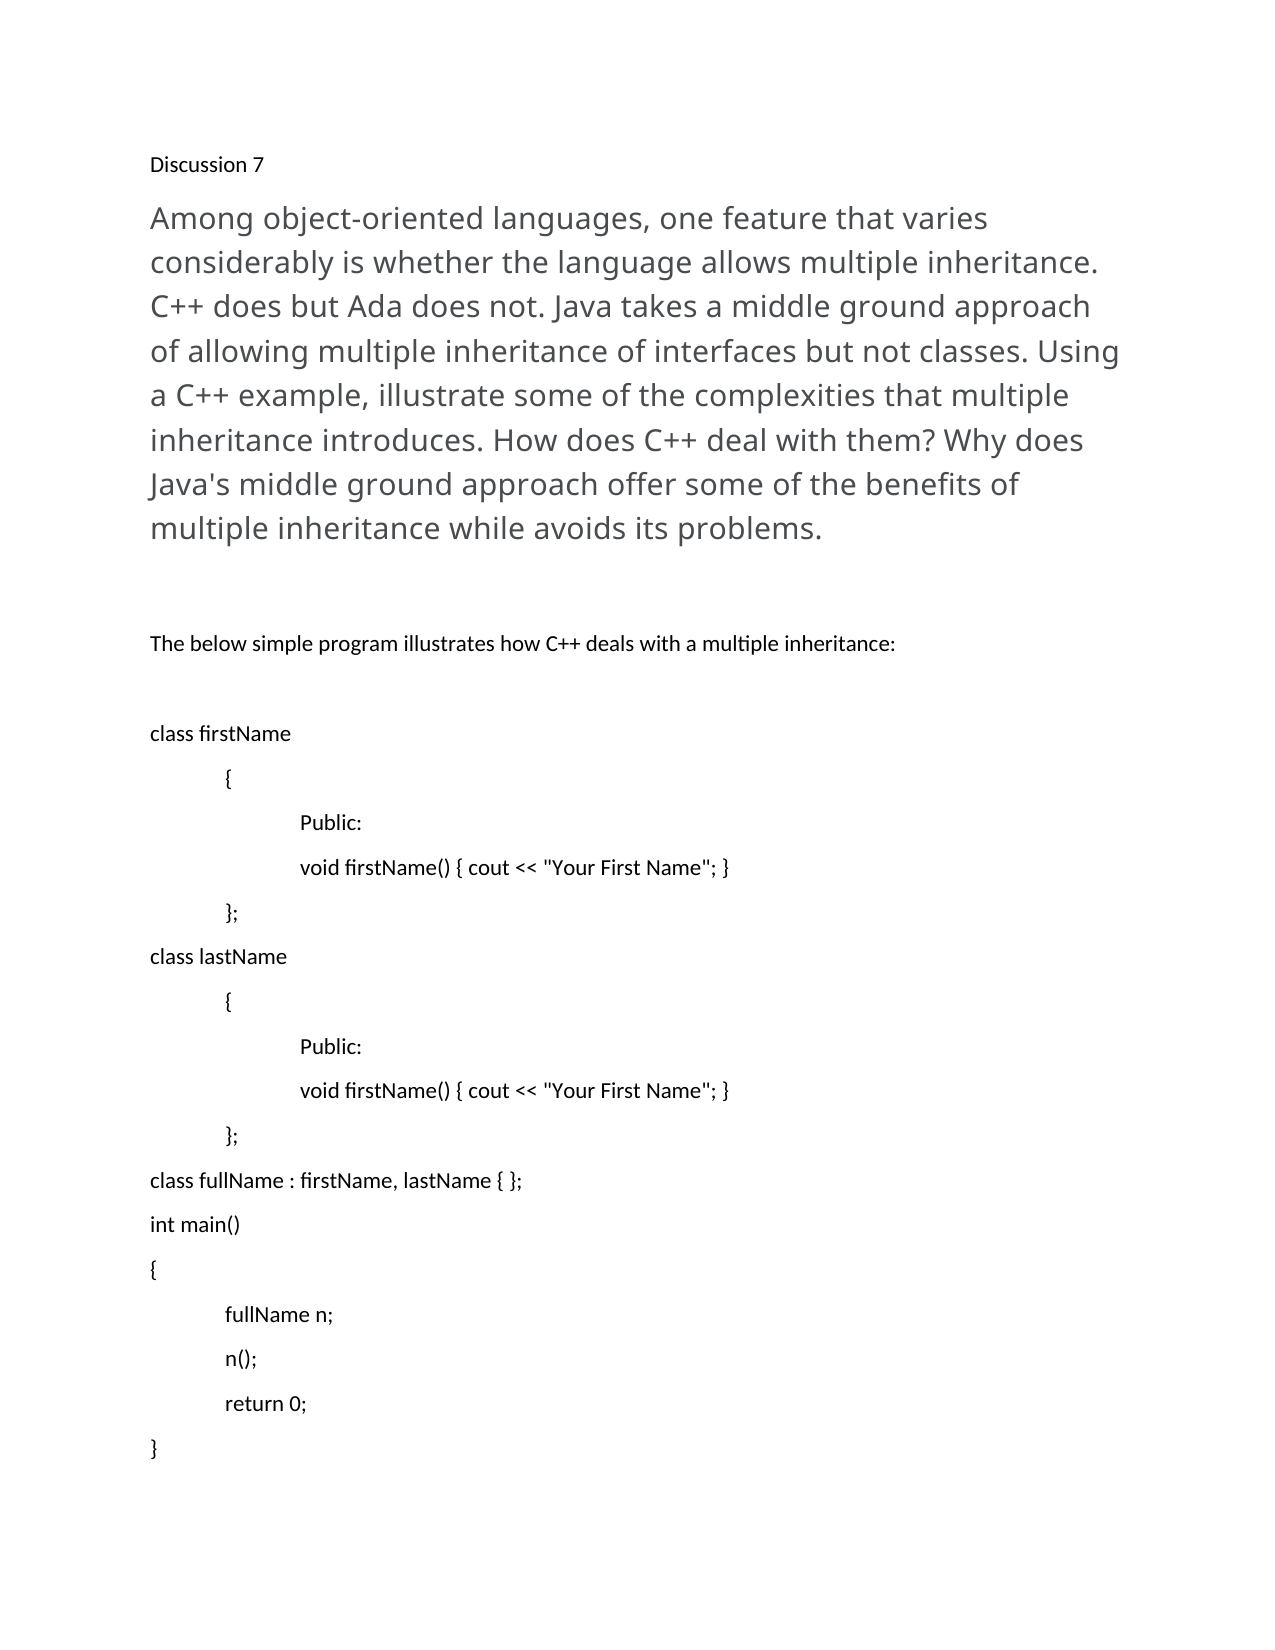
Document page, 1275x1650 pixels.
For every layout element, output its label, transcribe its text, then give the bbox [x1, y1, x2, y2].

text Public: [225, 1032, 1125, 1060]
text Among object-oriented languages, one feature that varies considerably is whether the language allows multiple inheritance. C++ does but Ada does not. Java takes a middle ground approach of allowing multiple inheritance of interfaces but not classes. Using a C++ example, illustrate some of the complexities that multiple inheritance introduces. How does C++ deal with them? Why does Java's middle ground approach offer some of the benefits of multiple inheritance while avoids its problems. [150, 197, 1125, 549]
text class firstName [150, 719, 1125, 747]
text } [150, 1434, 1125, 1462]
text return 0; [150, 1389, 1125, 1417]
text void firstName() { cout << "Your First Name"; } [150, 853, 1125, 881]
text class lastName [150, 942, 1125, 970]
text class fullName : firstName, lastName { }; [150, 1166, 1125, 1194]
text The below simple program illustrates how C++ deals with a multiple inheritance: [150, 629, 1125, 658]
text }; [150, 1121, 1125, 1149]
text int main() [150, 1211, 1125, 1238]
text fullName n; [150, 1300, 1125, 1328]
text Discussion 7 [150, 150, 1125, 178]
text }; [150, 898, 1125, 926]
text { [150, 764, 1125, 792]
text { [150, 987, 1125, 1015]
text void firstName() { cout << "Your First Name"; } [150, 1076, 1125, 1104]
text Public: [225, 808, 1125, 836]
text { [150, 1255, 1125, 1283]
text n(); [150, 1344, 1125, 1373]
